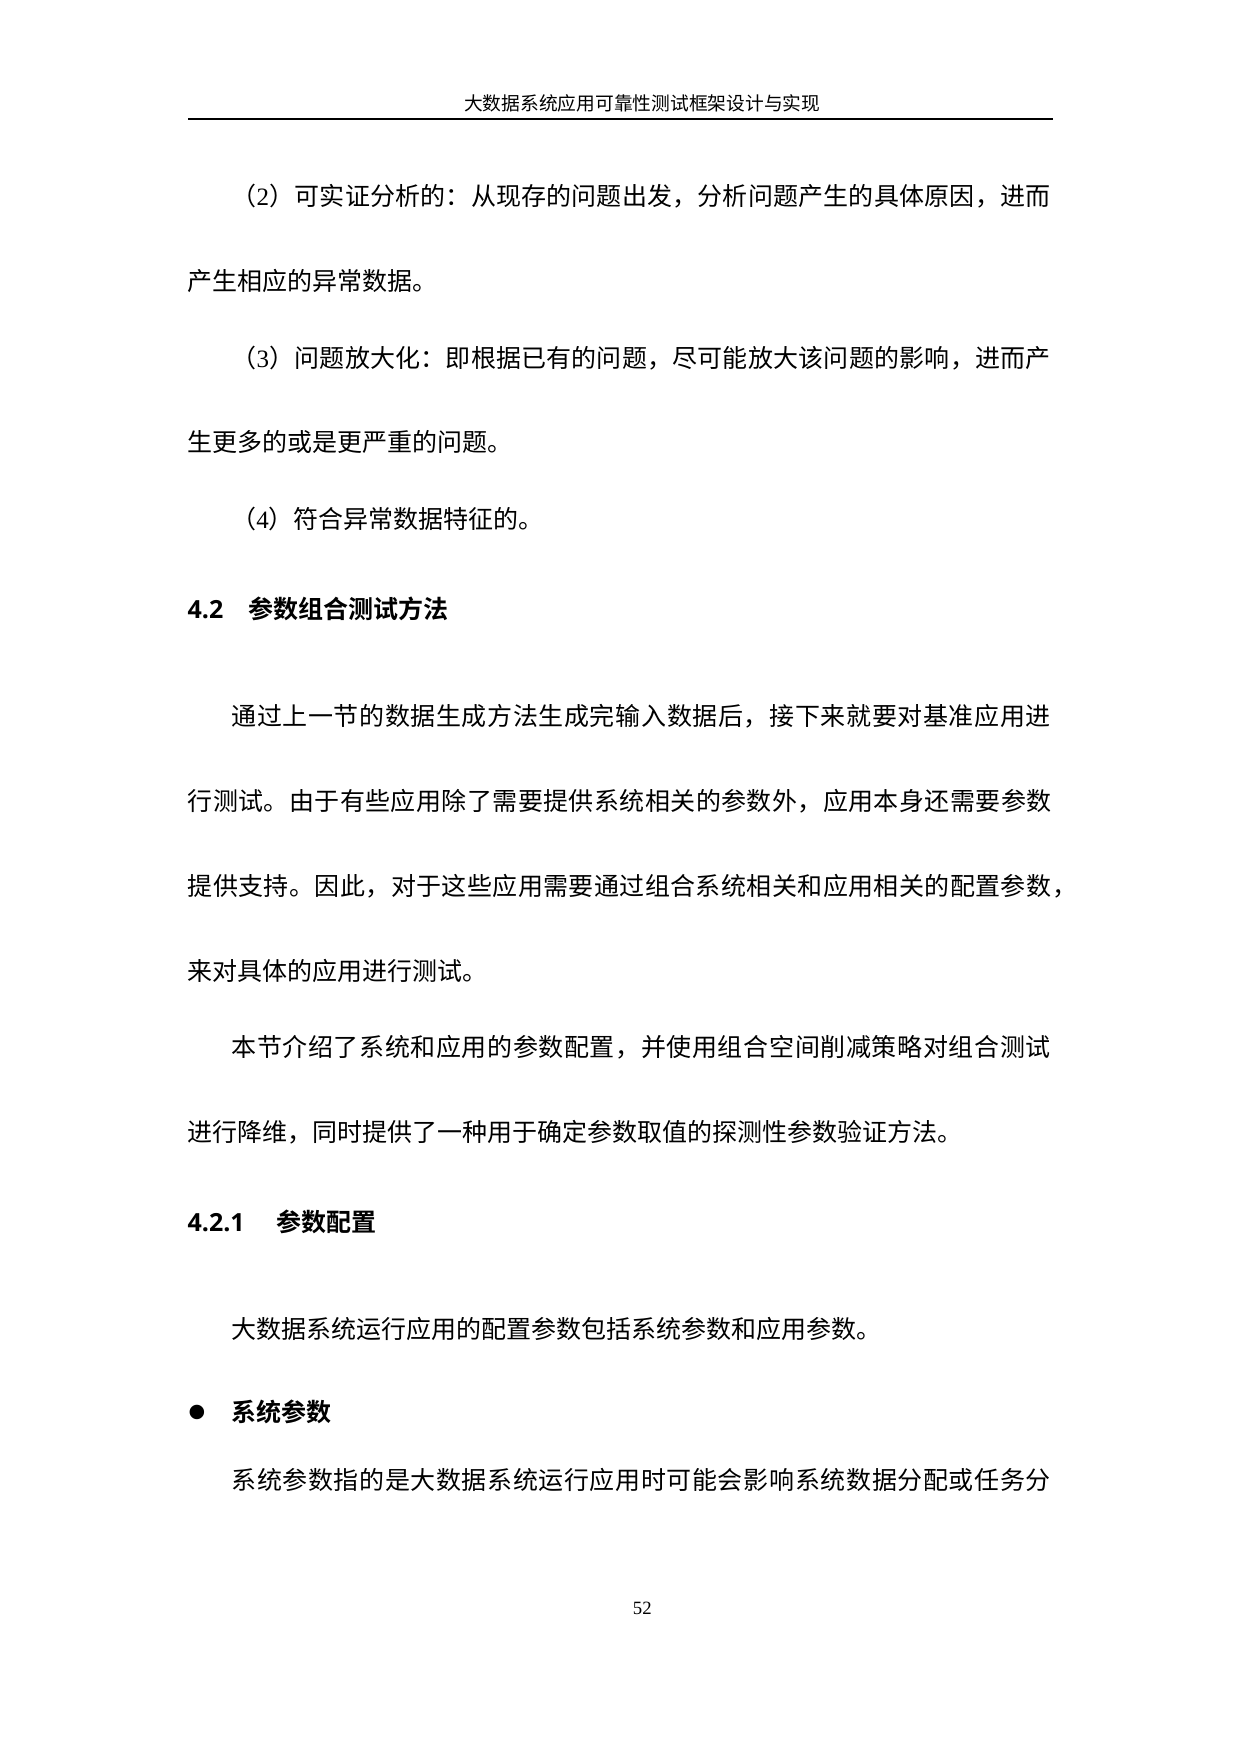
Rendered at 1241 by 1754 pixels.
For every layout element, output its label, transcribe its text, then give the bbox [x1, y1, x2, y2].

text 通过上一节的数据生成方法生成完输入数据后，接下来就要对基准应用进行测试。由于有些应用除了需要提供系统相关的参数外，应用本身还需要参数提供支持。因此，对于这些应用需要通过组合系统相关和应用相关的配置参数，来对具体的应用进行测试。 [187, 680, 1053, 1003]
text （4）符合异常数据特征的。 [187, 484, 1053, 552]
subtitle 参数组合测试方法 [187, 573, 1053, 641]
subtitle 参数配置 [187, 1186, 1053, 1254]
text （3）问题放大化：即根据已有的问题，尽可能放大该问题的影响，进而产生更多的或是更严重的问题。 [187, 322, 1053, 475]
text 本节介绍了系统和应用的参数配置，并使用组合空间削减策略对组合测试进行降维，同时提供了一种用于确定参数取值的探测性参数验证方法。 [187, 1012, 1053, 1165]
list 系统参数 [187, 1377, 1053, 1445]
text 大数据系统运行应用的配置参数包括系统参数和应用参数。 [187, 1293, 1053, 1361]
text （2）可实证分析的：从现存的问题出发，分析问题产生的具体原因，进而产生相应的异常数据。 [187, 160, 1053, 313]
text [187, 1445, 1053, 1513]
